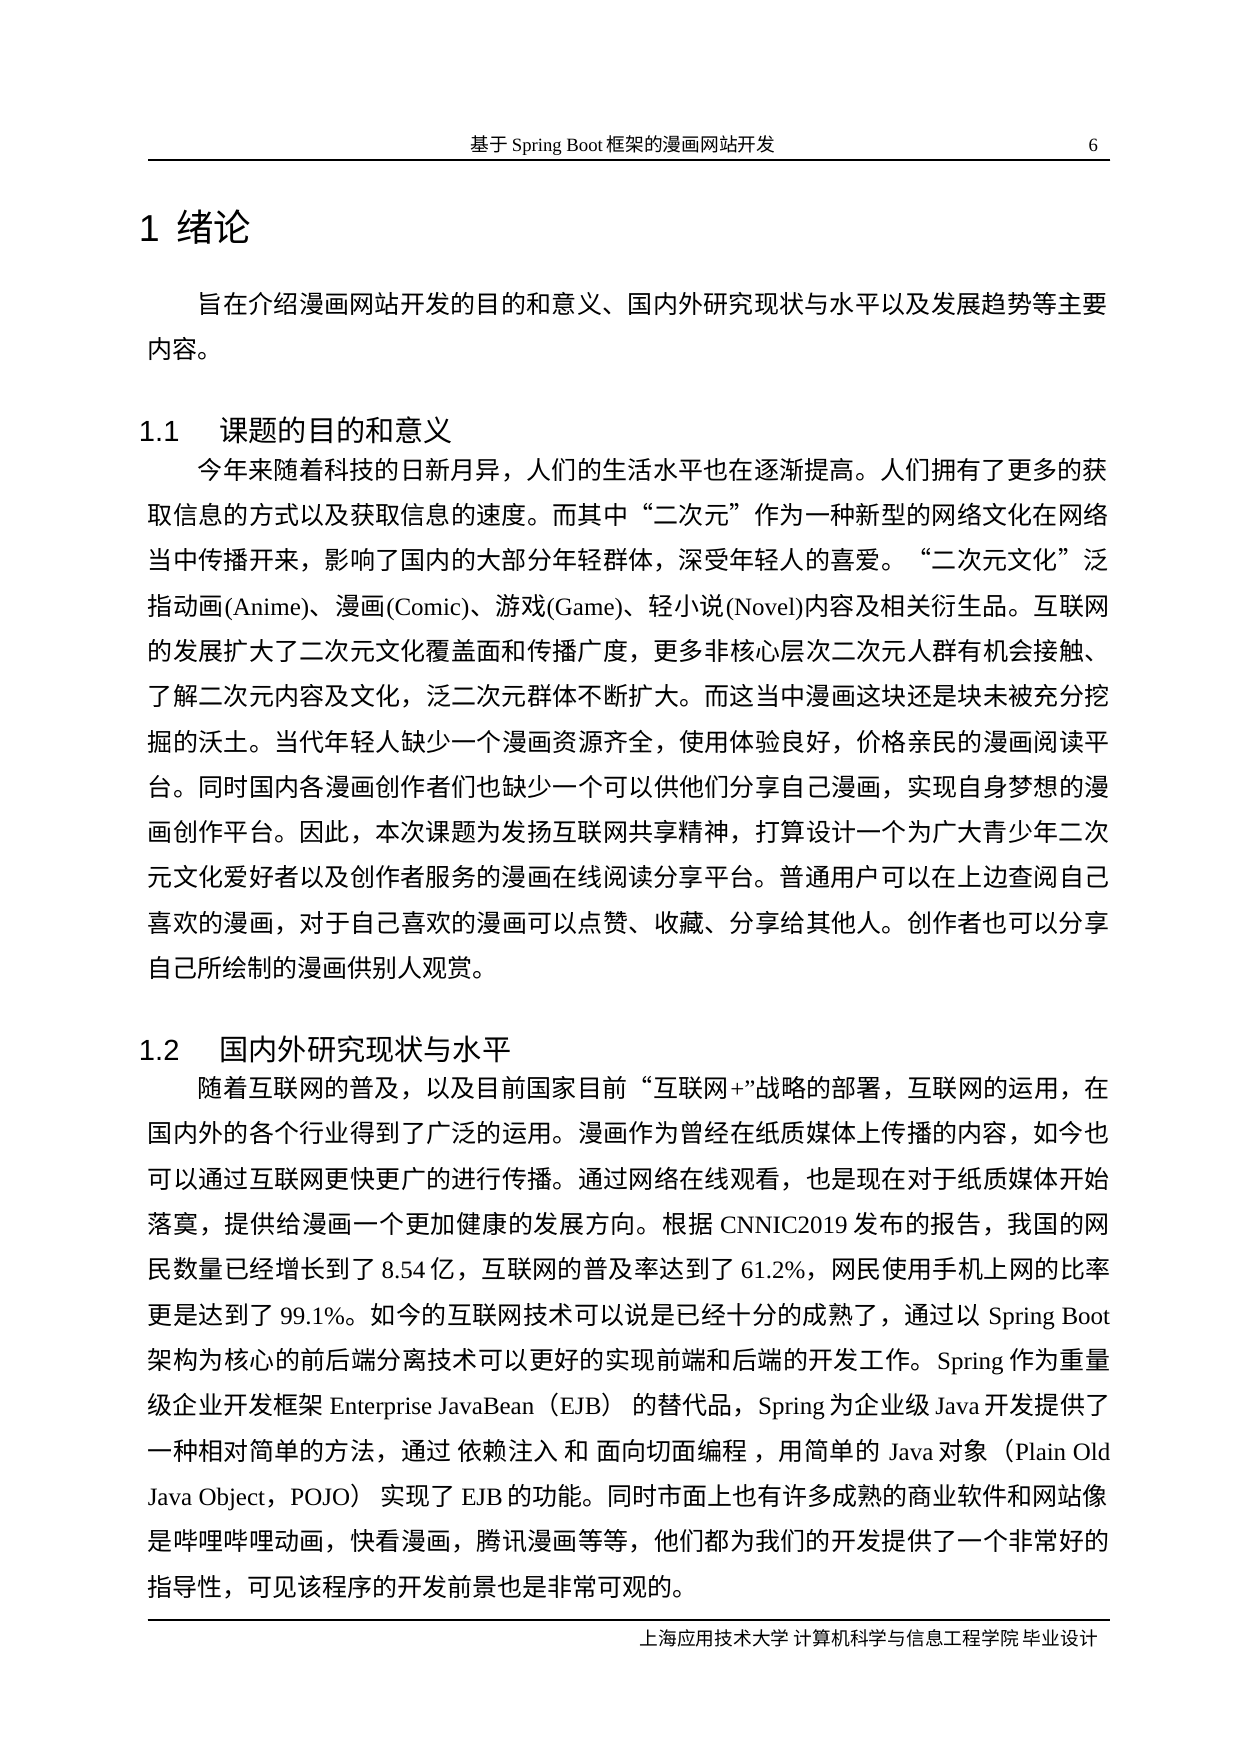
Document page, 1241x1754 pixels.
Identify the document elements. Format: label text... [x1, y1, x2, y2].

text 旨在介绍漫画网站开发的目的和意义、国内外研究现状与水平以及发展趋势等主要内容。 [148, 285, 1110, 366]
text 今年来随着科技的日新月异，人们的生活水平也在逐渐提高。人们拥有了更多的获取信息的方式以及获取信息的速度。而其中“二次元”作为一种新型的网络文化在网络当中传播开来，影响了国内的大部分年轻群体，深受年轻人的喜爱。“二次元文化”泛指动画(Anime)、漫画(Comic)、游戏(Game)、轻小说(Novel)内容及相关衍生品。互联网的发展扩大了二次元文化覆盖面和传播广度，更多非核心层次二次元人群有机会接触、了解二次元内容及文化，泛二次元群体不断扩大。而这当中漫画这块还是块未被充分挖掘的沃土。当代年轻人缺少一个漫画资源齐全，使用体验良好，价格亲民的漫画阅读平台。同时国内各漫画创作者们也缺少一个可以供他们分享自己漫画，实现自身梦想的漫画创作平台。因此，本次课题为发扬互联网共享精神，打算设计一个为广大青少年二次元文化爱好者以及创作者服务的漫画在线阅读分享平台。普通用户可以在上边查阅自己喜欢的漫画，对于自己喜欢的漫画可以点赞、收藏、分享给其他人。创作者也可以分享自己所绘制的漫画供别人观赏。 [148, 450, 1110, 985]
subtitle 绪论 [139, 198, 1110, 252]
subtitle 课题的目的和意义 [139, 408, 1110, 450]
text 随着互联网的普及，以及目前国家目前“互联网+”战略的部署，互联网的运用，在国内外的各个行业得到了广泛的运用。漫画作为曾经在纸质媒体上传播的内容，如今也可以通过互联网更快更广的进行传播。通过网络在线观看，也是现在对于纸质媒体开始落寞，提供给漫画一个更加健康的发展方向。根据CNNIC2019发布的报告，我国的网民数量已经增长到了8.54亿，互联网的普及率达到了61.2%，网民使用手机上网的比率更是达到了99.1%。如今的互联网技术可以说是已经十分的成熟了，通过以Spring Boot架构为核心的前后端分离技术可以更好的实现前端和后端的开发工作。Spring作为重量级企业开发框架 Enterprise JavaBean（EJB） 的替代品，Spring为企业级Java开发提供了一种相对简单的方法，通过 依赖注入 和 面向切面编程 ，用简单的 Java对象（Plain Old Java Object，POJO） 实现了EJB的功能。同时市面上也有许多成熟的商业软件和网站像是哔哩哔哩动画，快看漫画，腾讯漫画等等，他们都为我们的开发提供了一个非常好的指导性，可见该程序的开发前景也是非常可观的。 [148, 1069, 1110, 1603]
subtitle 国内外研究现状与水平 [139, 1026, 1110, 1069]
